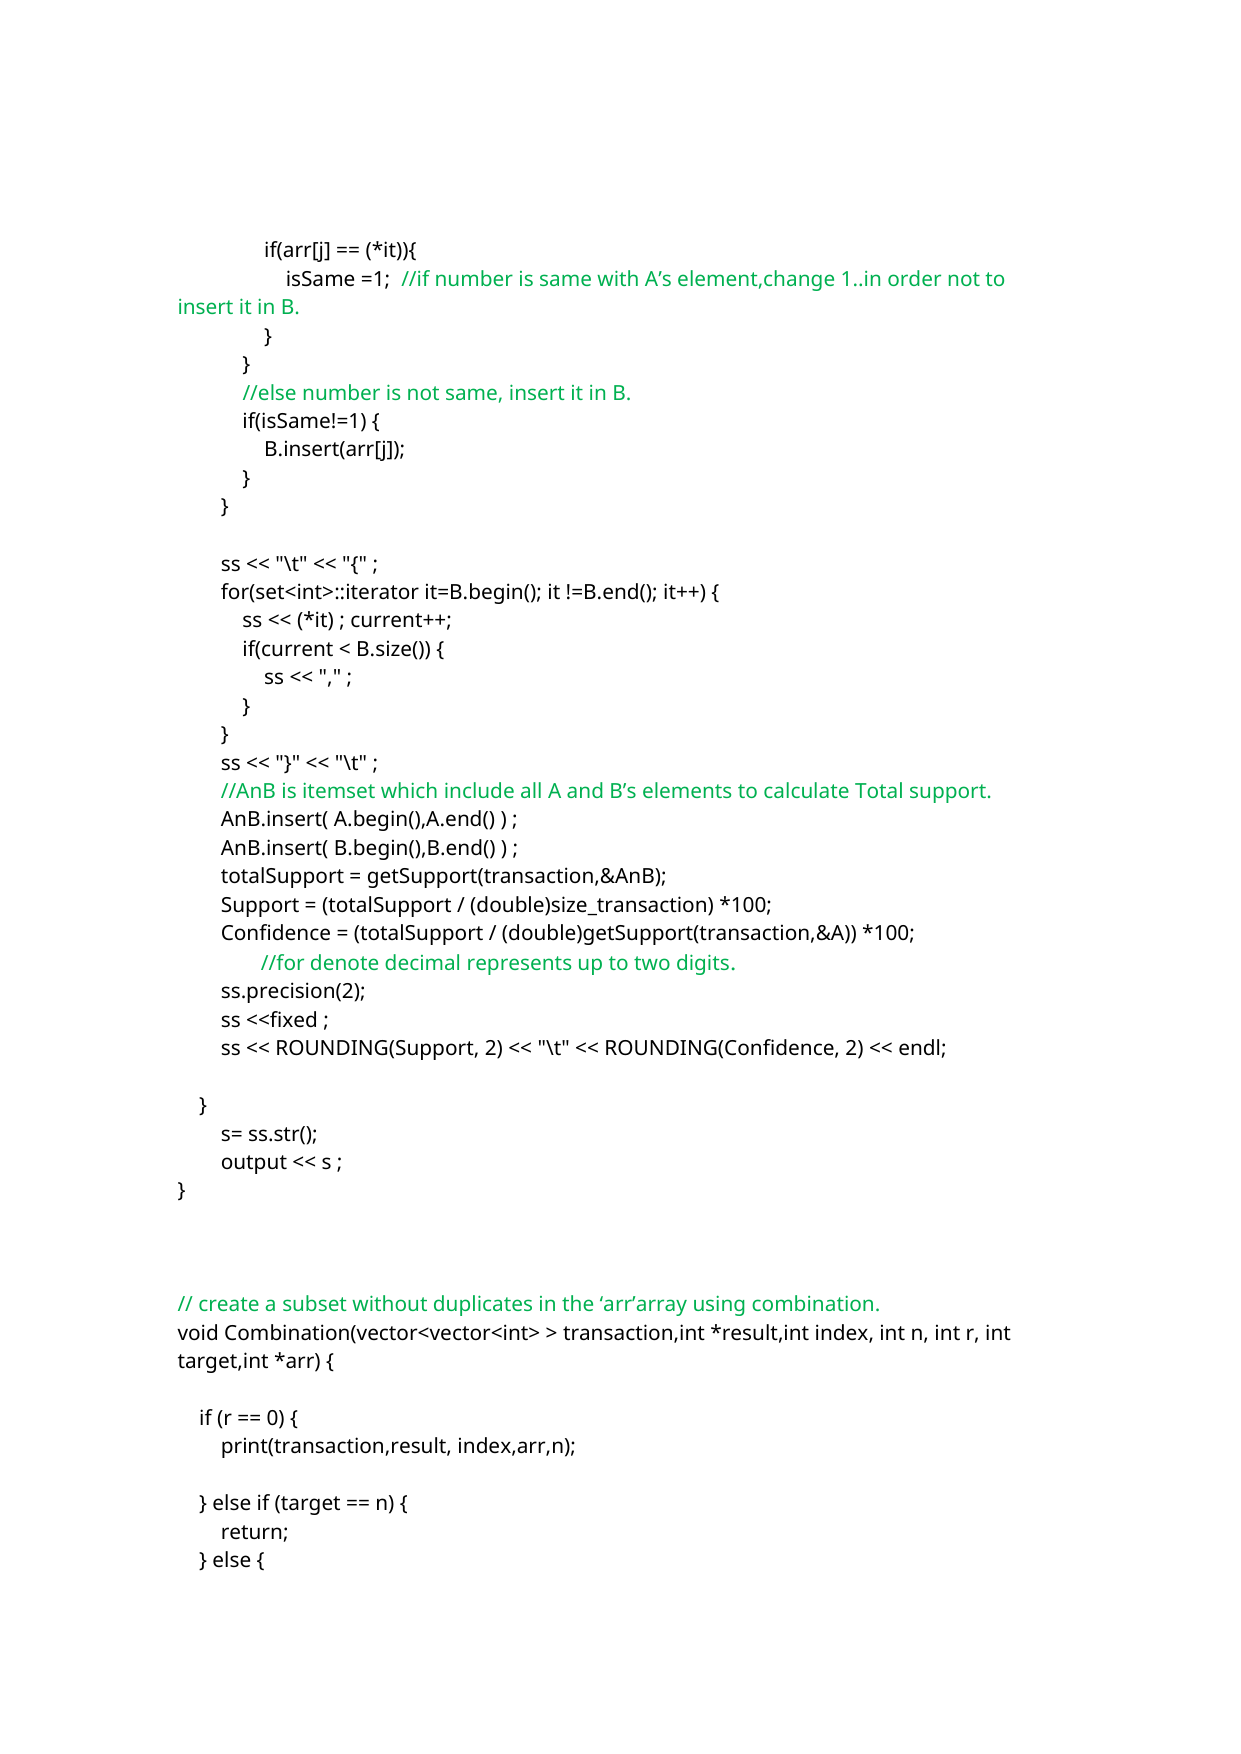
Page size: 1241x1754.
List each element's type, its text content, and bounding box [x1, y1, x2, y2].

text isSame =1; //if number is same with A’s element,change 1..in order not to insert it in B. [177, 264, 1063, 321]
text //else number is not same, insert it in B. [177, 378, 1063, 406]
text for(set<int>::iterator it=B.begin(); it !=B.end(); it++) { [177, 577, 1063, 606]
text } else { [177, 1545, 1063, 1574]
text ss <<fixed ; [177, 1005, 1063, 1033]
text } [177, 491, 1063, 520]
text ss << "\t" << "{" ; [177, 549, 1063, 577]
text if(current < B.size()) { [177, 634, 1063, 662]
text // create a subset without duplicates in the ‘arr’array using combination. [177, 1289, 1063, 1318]
text AnB.insert( B.begin(),B.end() ) ; [177, 833, 1063, 861]
text ss << ROUNDING(Support, 2) << "\t" << ROUNDING(Confidence, 2) << endl; [177, 1033, 1063, 1062]
text ss << "," ; [177, 662, 1063, 691]
text if(isSame!=1) { [177, 406, 1063, 434]
text //AnB is itemset which include all A and B’s elements to calculate Total support. [177, 776, 1063, 804]
text } [177, 1090, 1063, 1119]
text totalSupport = getSupport(transaction,&AnB); [177, 861, 1063, 890]
text print(transaction,result, index,arr,n); [177, 1432, 1063, 1460]
text AnB.insert( A.begin(),A.end() ) ; [177, 804, 1063, 833]
text if (r == 0) { [177, 1403, 1063, 1432]
text } [177, 719, 1063, 748]
text } [177, 463, 1063, 491]
text } [177, 321, 1063, 349]
text output << s ; [177, 1147, 1063, 1176]
text Confidence = (totalSupport / (double)getSupport(transaction,&A)) *100; [177, 918, 1063, 947]
text ss.precision(2); [177, 976, 1063, 1005]
text Support = (totalSupport / (double)size_transaction) *100; [177, 890, 1063, 918]
text } else if (target == n) { [177, 1488, 1063, 1517]
text if(arr[j] == (*it)){ [177, 236, 1063, 264]
text B.insert(arr[j]); [177, 434, 1063, 463]
text s= ss.str(); [177, 1119, 1063, 1147]
text } [177, 349, 1063, 378]
text ss << (*it) ; current++; [177, 606, 1063, 634]
text } [177, 1176, 1063, 1204]
text return; [177, 1517, 1063, 1545]
text void Combination(vector<vector<int> > transaction,int *result,int index, int n, int r, int target,int *arr) { [177, 1318, 1063, 1375]
text } [177, 691, 1063, 719]
text ss << "}" << "\t" ; [177, 748, 1063, 776]
text //for denote decimal represents up to two digits. [177, 947, 1063, 976]
